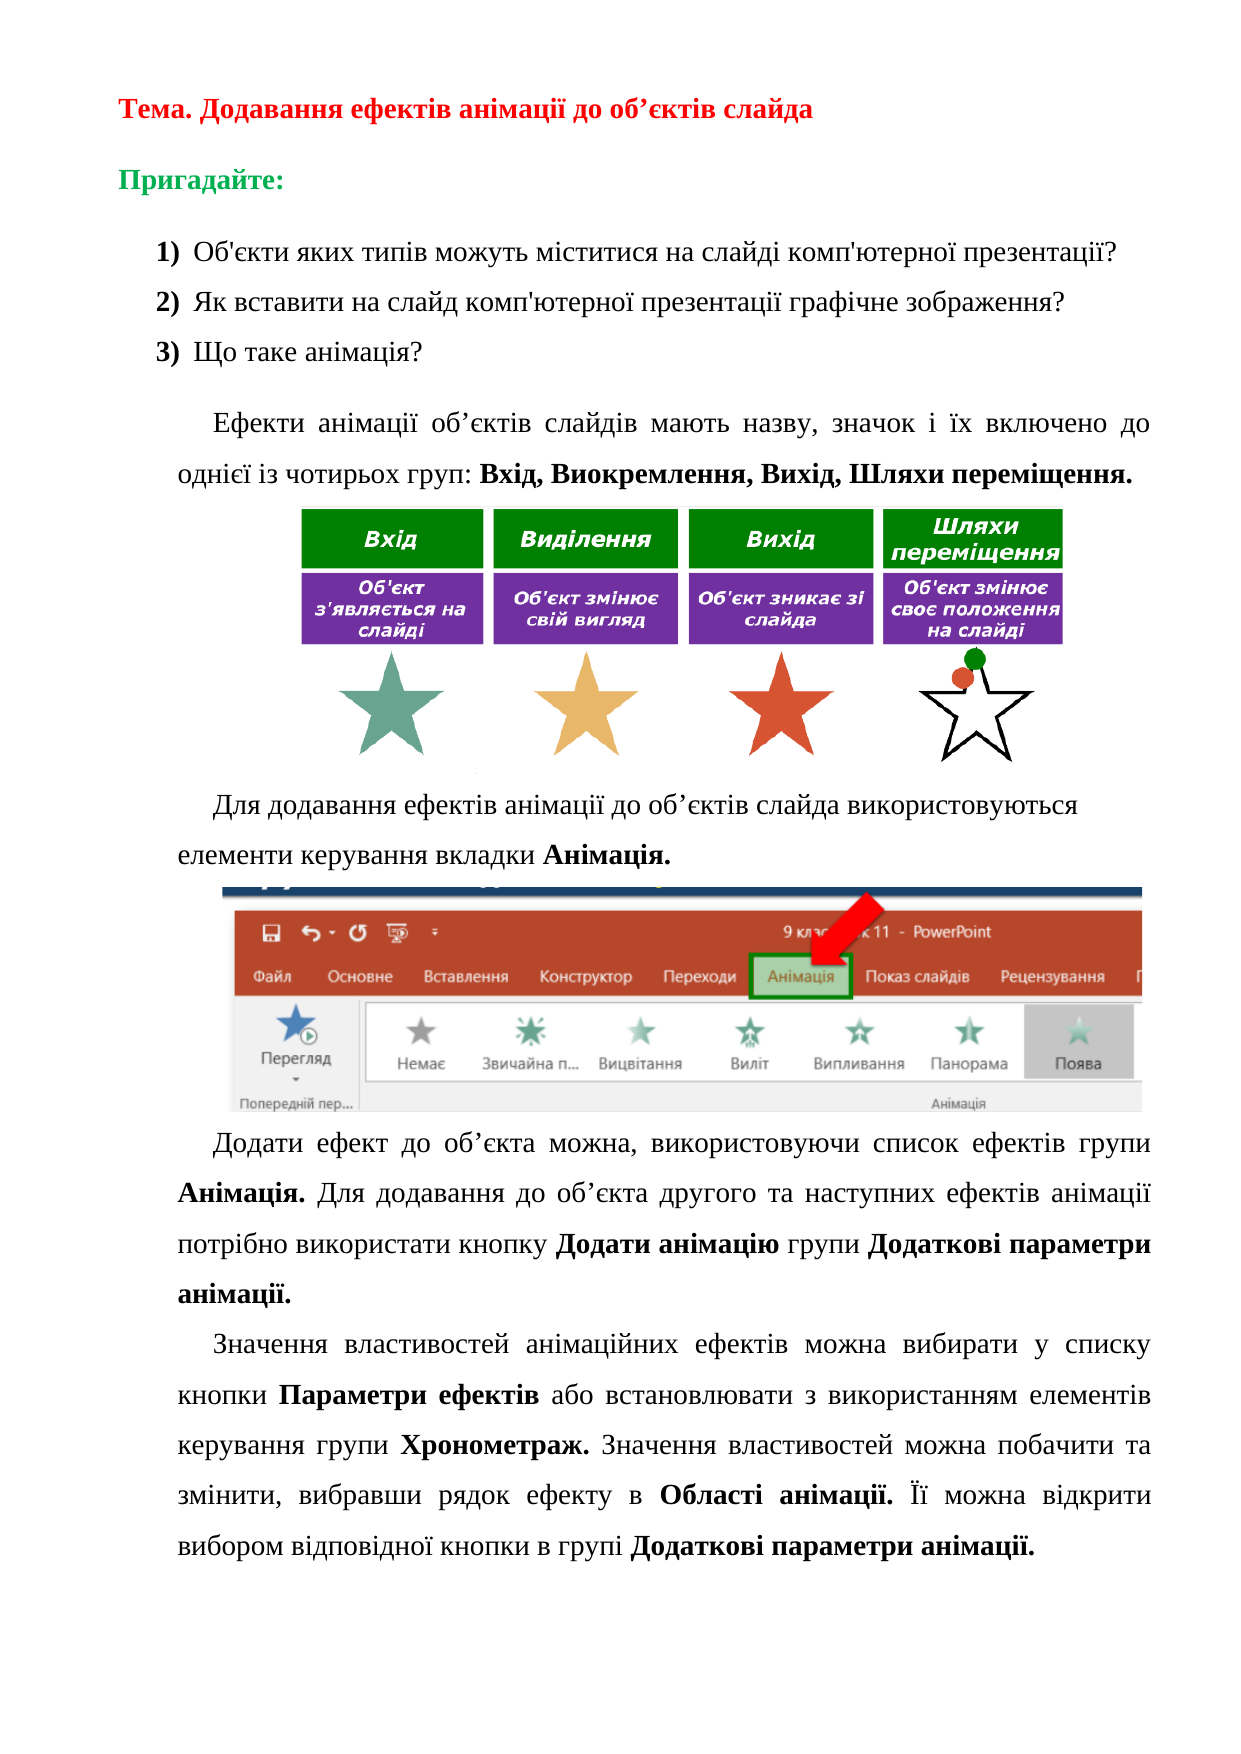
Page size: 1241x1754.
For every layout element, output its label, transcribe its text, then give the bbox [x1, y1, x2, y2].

text Тема. Додавання ефектів анімації до об’єктів слайда [118, 91, 1152, 125]
list Як вставити на слайд комп'ютерної презентації графічне зображення? [156, 284, 1152, 317]
text Значення властивостей анімаційних ефектів можна вибирати у списку кнопки Параметри ефектів або встановлювати з використанням елементів керування групи Хронометраж. Значення властивостей можна побачити та змінити, вибравши рядок ефекту в Області анімації. Її можна відкрити вибором відповідної кнопки в групі Додаткові параметри анімації. [177, 1327, 1152, 1561]
list Що таке анімація? [156, 334, 1152, 368]
text Додати ефект до об’єкта можна, використовуючи список ефектів групи Анімація. Для додавання до об’єкта другого та наступних ефектів анімації потрібно використати кнопку Додати анімацію групи Додаткові параметри анімації. [177, 1125, 1152, 1310]
picture [301, 506, 1063, 774]
text Ефекти анімації об’єктів слайдів мають назву, значок і їх включено до однієї із чотирьох груп: Вхід, Виокремлення, Вихід, Шляхи переміщення. [177, 405, 1152, 489]
picture [222, 887, 1143, 1112]
text Для додавання ефектів анімації до об’єктів слайда використовуються елементи керування вкладки Анімація. [177, 787, 1152, 871]
list Об'єкти яких типів можуть міститися на слайді комп'ютерної презентації? [156, 234, 1152, 267]
text Пригадайте: [118, 162, 1152, 196]
